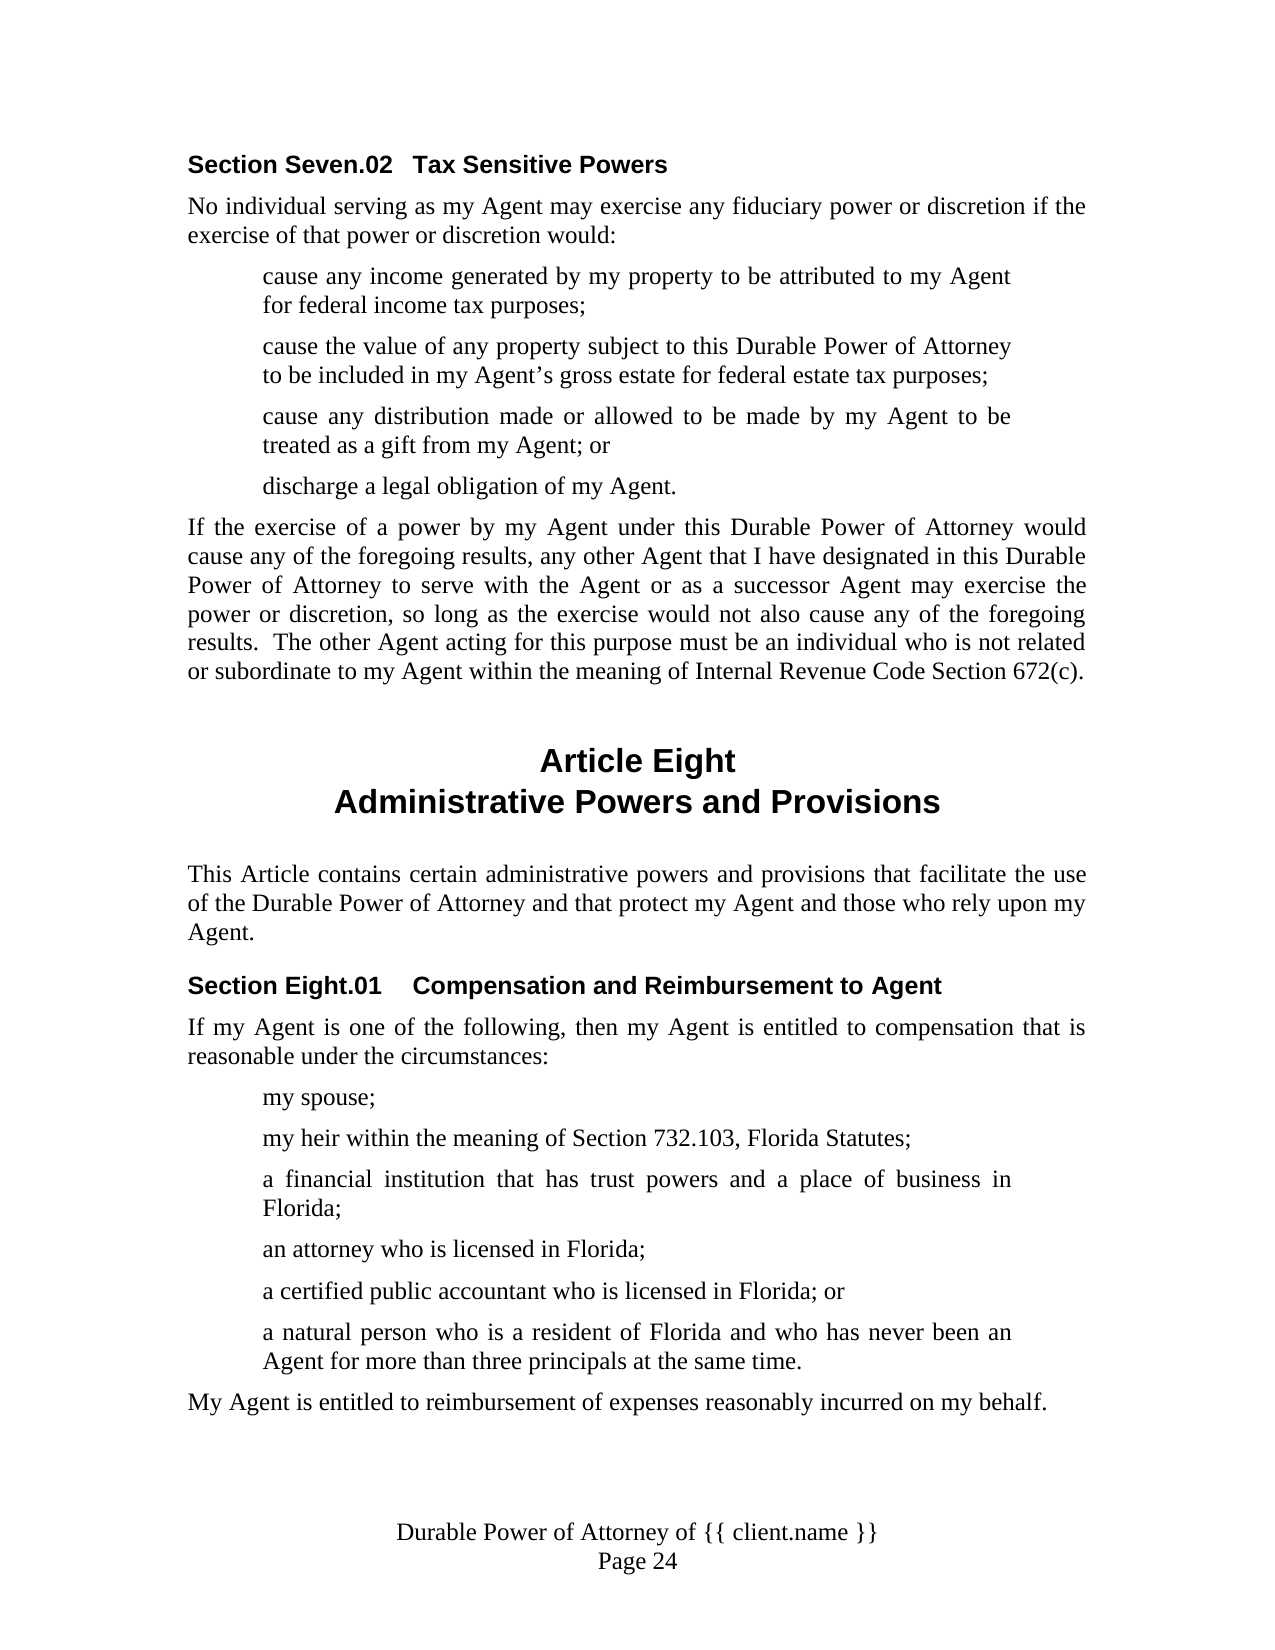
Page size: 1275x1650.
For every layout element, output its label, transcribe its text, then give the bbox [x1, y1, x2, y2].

subtitle discharge a legal obligation of my Agent. [262, 471, 1012, 500]
subtitle cause any income generated by my property to be attributed to my Agent for federal income tax purposes; [262, 261, 1012, 319]
subtitle a certified public accountant who is licensed in Florida; or [262, 1276, 1012, 1304]
subtitle If the exercise of a power by my Agent under this Durable Power of Attorney would cause any of the foregoing results, any other Agent that I have designated in this Durable Power of Attorney to serve with the Agent or as a successor Agent may exercise the power or discretion, so long as the exercise would not also cause any of the foregoing results. The other Agent acting for this purpose must be an individual who is not related or subordinate to my Agent within the meaning of Internal Revenue Code Section 672(c). [187, 512, 1087, 685]
subtitle No individual serving as my Agent may exercise any fiduciary power or discretion if the exercise of that power or discretion would: [187, 191, 1087, 249]
subtitle Tax Sensitive Powers [187, 150, 1087, 179]
subtitle cause the value of any property subject to this Durable Power of Attorney to be included in my Agent’s gross estate for federal estate tax purposes; [262, 331, 1012, 389]
subtitle Administrative Powers and Provisions [187, 739, 1087, 822]
subtitle This Article contains certain administrative powers and provisions that facilitate the use of the Durable Power of Attorney and that protect my Agent and those who rely upon my Agent. [187, 859, 1087, 946]
subtitle an attorney who is licensed in Florida; [262, 1234, 1012, 1263]
subtitle a financial institution that has trust powers and a place of business in Florida; [262, 1164, 1012, 1222]
subtitle cause any distribution made or allowed to be made by my Agent to be treated as a gift from my Agent; or [262, 401, 1012, 459]
subtitle my heir within the meaning of Section 732.103, Florida Statutes; [262, 1123, 1012, 1152]
subtitle a natural person who is a resident of Florida and who has never been an Agent for more than three principals at the same time. [262, 1317, 1012, 1374]
subtitle Compensation and Reimbursement to Agent [187, 971, 1087, 999]
subtitle my spouse; [262, 1082, 1012, 1111]
subtitle If my Agent is one of the following, then my Agent is entitled to compensation that is reasonable under the circumstances: [187, 1012, 1087, 1069]
subtitle My Agent is entitled to reimbursement of expenses reasonably incurred on my behalf. [187, 1387, 1087, 1416]
